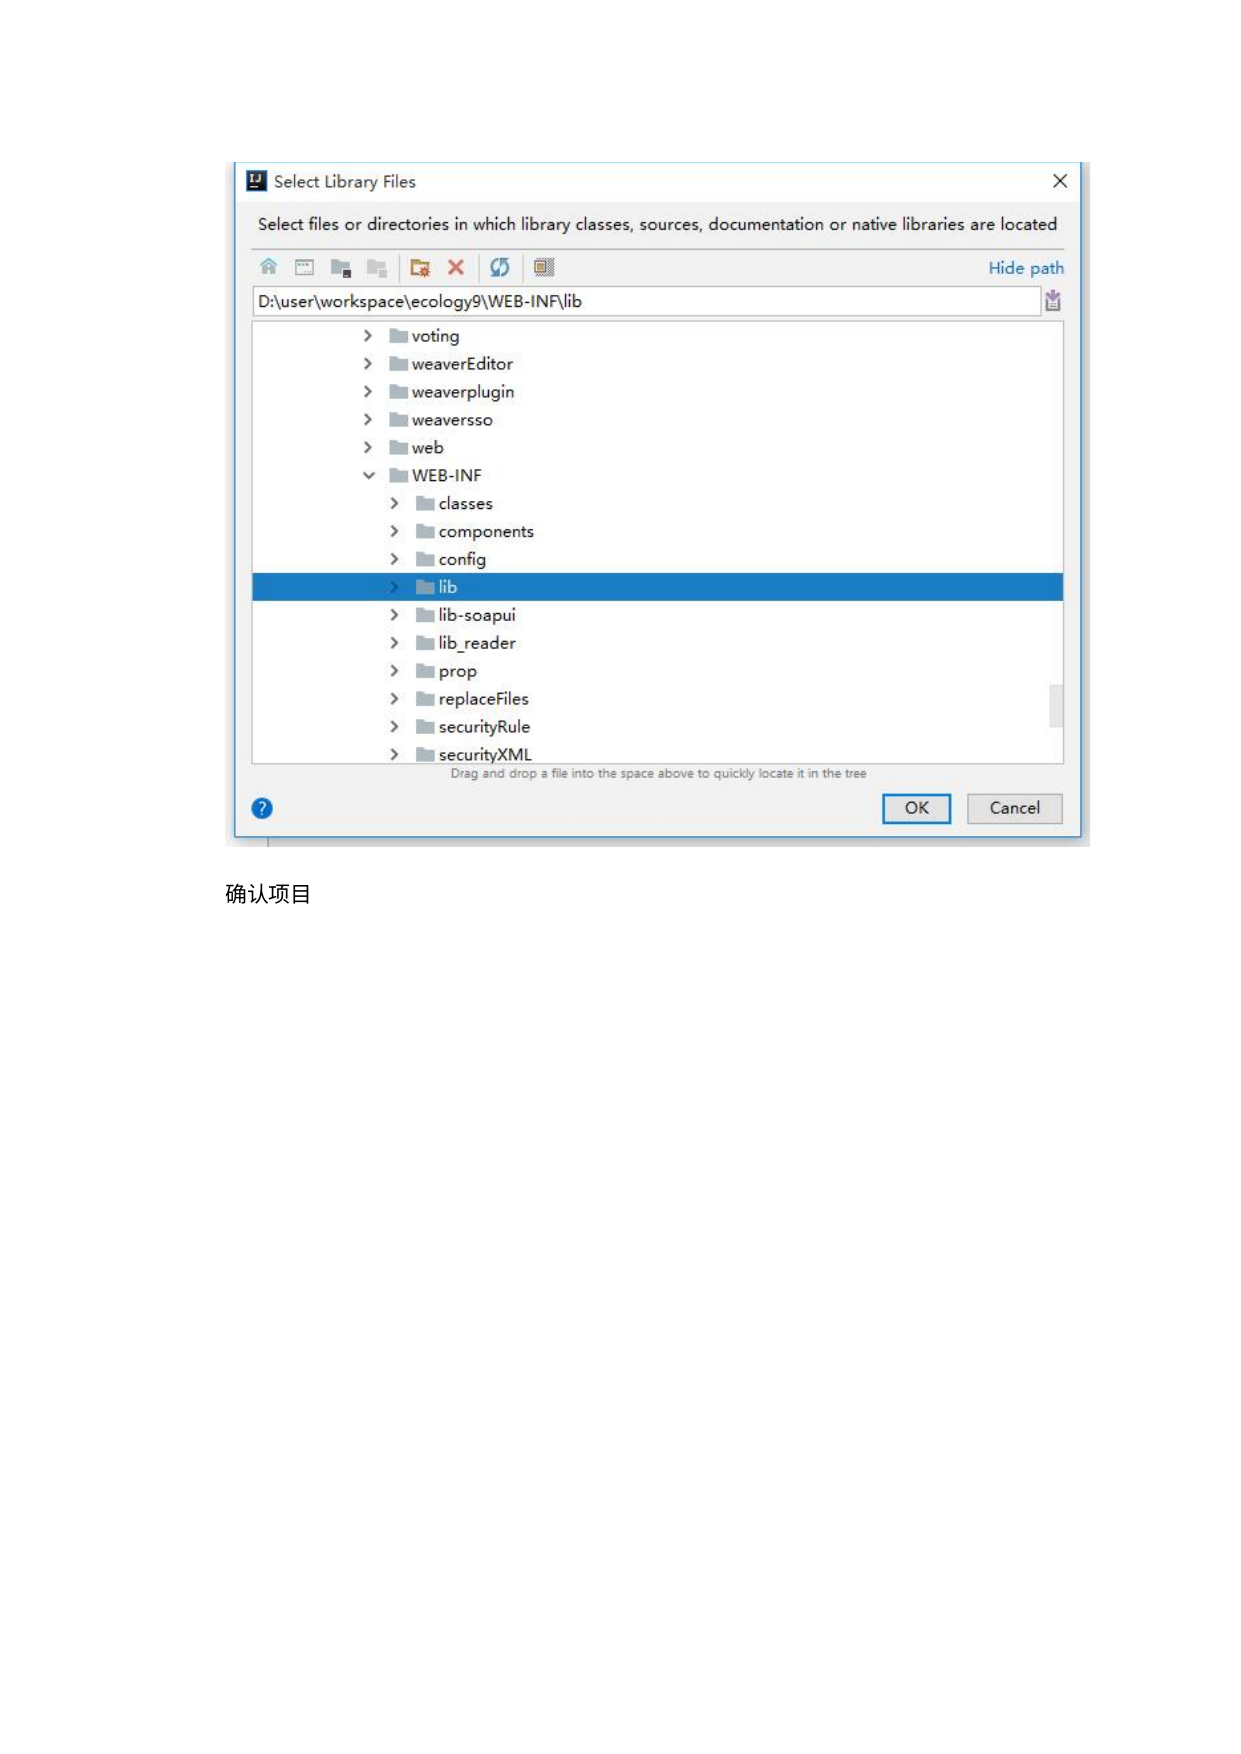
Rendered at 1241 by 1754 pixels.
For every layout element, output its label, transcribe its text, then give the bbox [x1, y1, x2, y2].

picture [225, 162, 1091, 847]
list 确认项目 [225, 877, 1053, 909]
